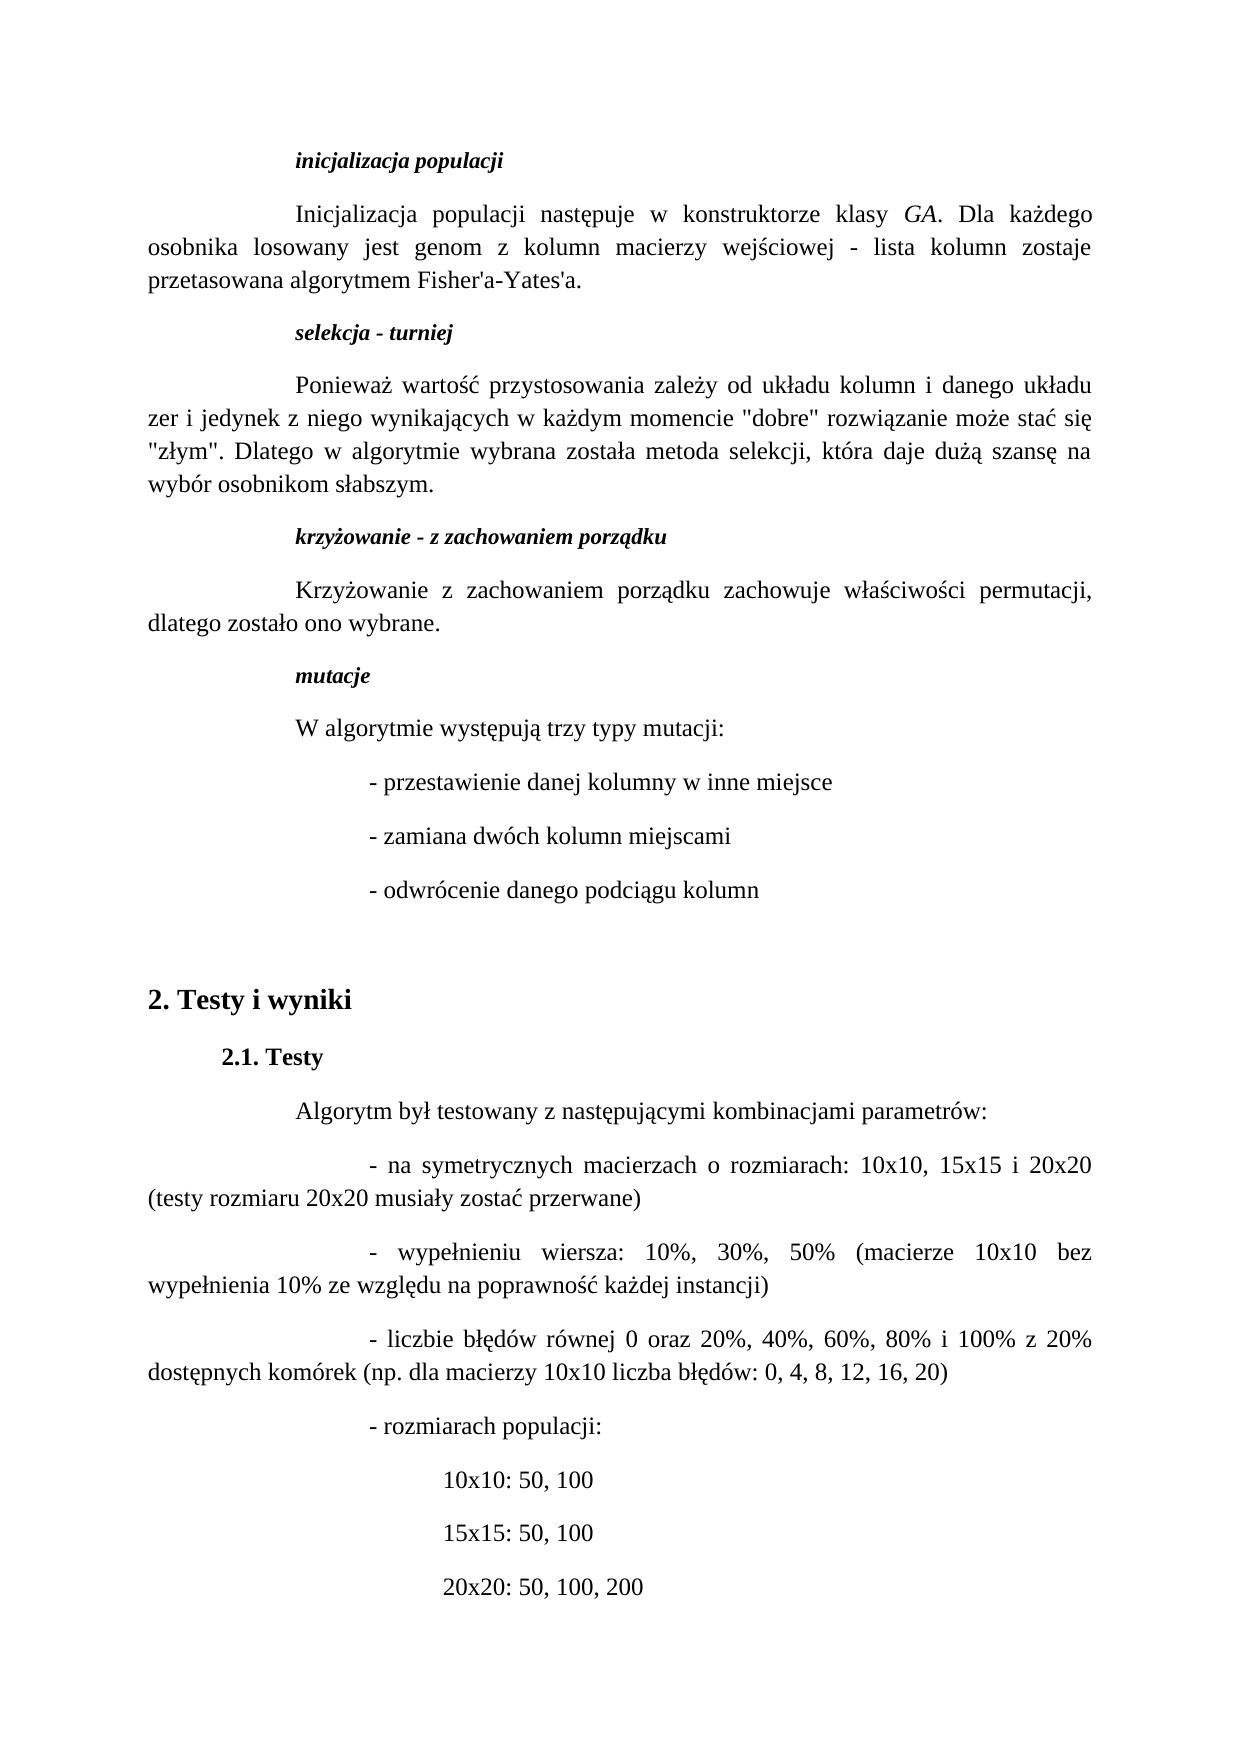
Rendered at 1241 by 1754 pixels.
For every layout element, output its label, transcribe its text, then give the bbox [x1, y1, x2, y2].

text Krzyżowanie z zachowaniem porządku zachowuje właściwości permutacji, dlatego zostało ono wybrane. [148, 575, 1093, 637]
text 20x20: 50, 100, 200 [148, 1572, 1093, 1601]
text Inicjalizacja populacji następuje w konstruktorze klasy GA. Dla każdego osobnika losowany jest genom z kolumn macierzy wejściowej - lista kolumn zostaje przetasowana algorytmem Fisher'a-Yates'a. [148, 199, 1093, 294]
text - przestawienie danej kolumny w inne miejsce [148, 767, 1093, 796]
text 2. Testy i wyniki [148, 982, 1093, 1016]
text - liczbie błędów równej 0 oraz 20%, 40%, 60%, 80% i 100% z 20% dostępnych komórek (np. dla macierzy 10x10 liczba błędów: 0, 4, 8, 12, 16, 20) [148, 1324, 1093, 1386]
text - rozmiarach populacji: [148, 1411, 1093, 1439]
text krzyżowanie - z zachowaniem porządku [148, 523, 1093, 550]
text W algorytmie występują trzy typy mutacji: [148, 713, 1093, 742]
text - odwrócenie danego podciągu kolumn [148, 875, 1093, 903]
text inicjalizacja populacji [148, 148, 1093, 174]
text - na symetrycznych macierzach o rozmiarach: 10x10, 15x15 i 20x20 (testy rozmiaru 20x20 musiały zostać przerwane) [148, 1150, 1093, 1212]
text - zamiana dwóch kolumn miejscami [148, 821, 1093, 849]
text selekcja - turniej [148, 319, 1093, 345]
text 15x15: 50, 100 [148, 1518, 1093, 1547]
text Algorytm był testowany z następującymi kombinacjami parametrów: [148, 1096, 1093, 1125]
text 2.1. Testy [148, 1042, 1093, 1071]
text mutacje [148, 662, 1093, 688]
text Ponieważ wartość przystosowania zależy od układu kolumn i danego układu zer i jedynek z niego wynikających w każdym momencie "dobre" rozwiązanie może stać się "złym". Dlatego w algorytmie wybrana została metoda selekcji, która daje dużą szansę na wybór osobnikom słabszym. [148, 370, 1093, 498]
text 10x10: 50, 100 [148, 1465, 1093, 1493]
text - wypełnieniu wiersza: 10%, 30%, 50% (macierze 10x10 bez wypełnienia 10% ze względu na poprawność każdej instancji) [148, 1237, 1093, 1299]
